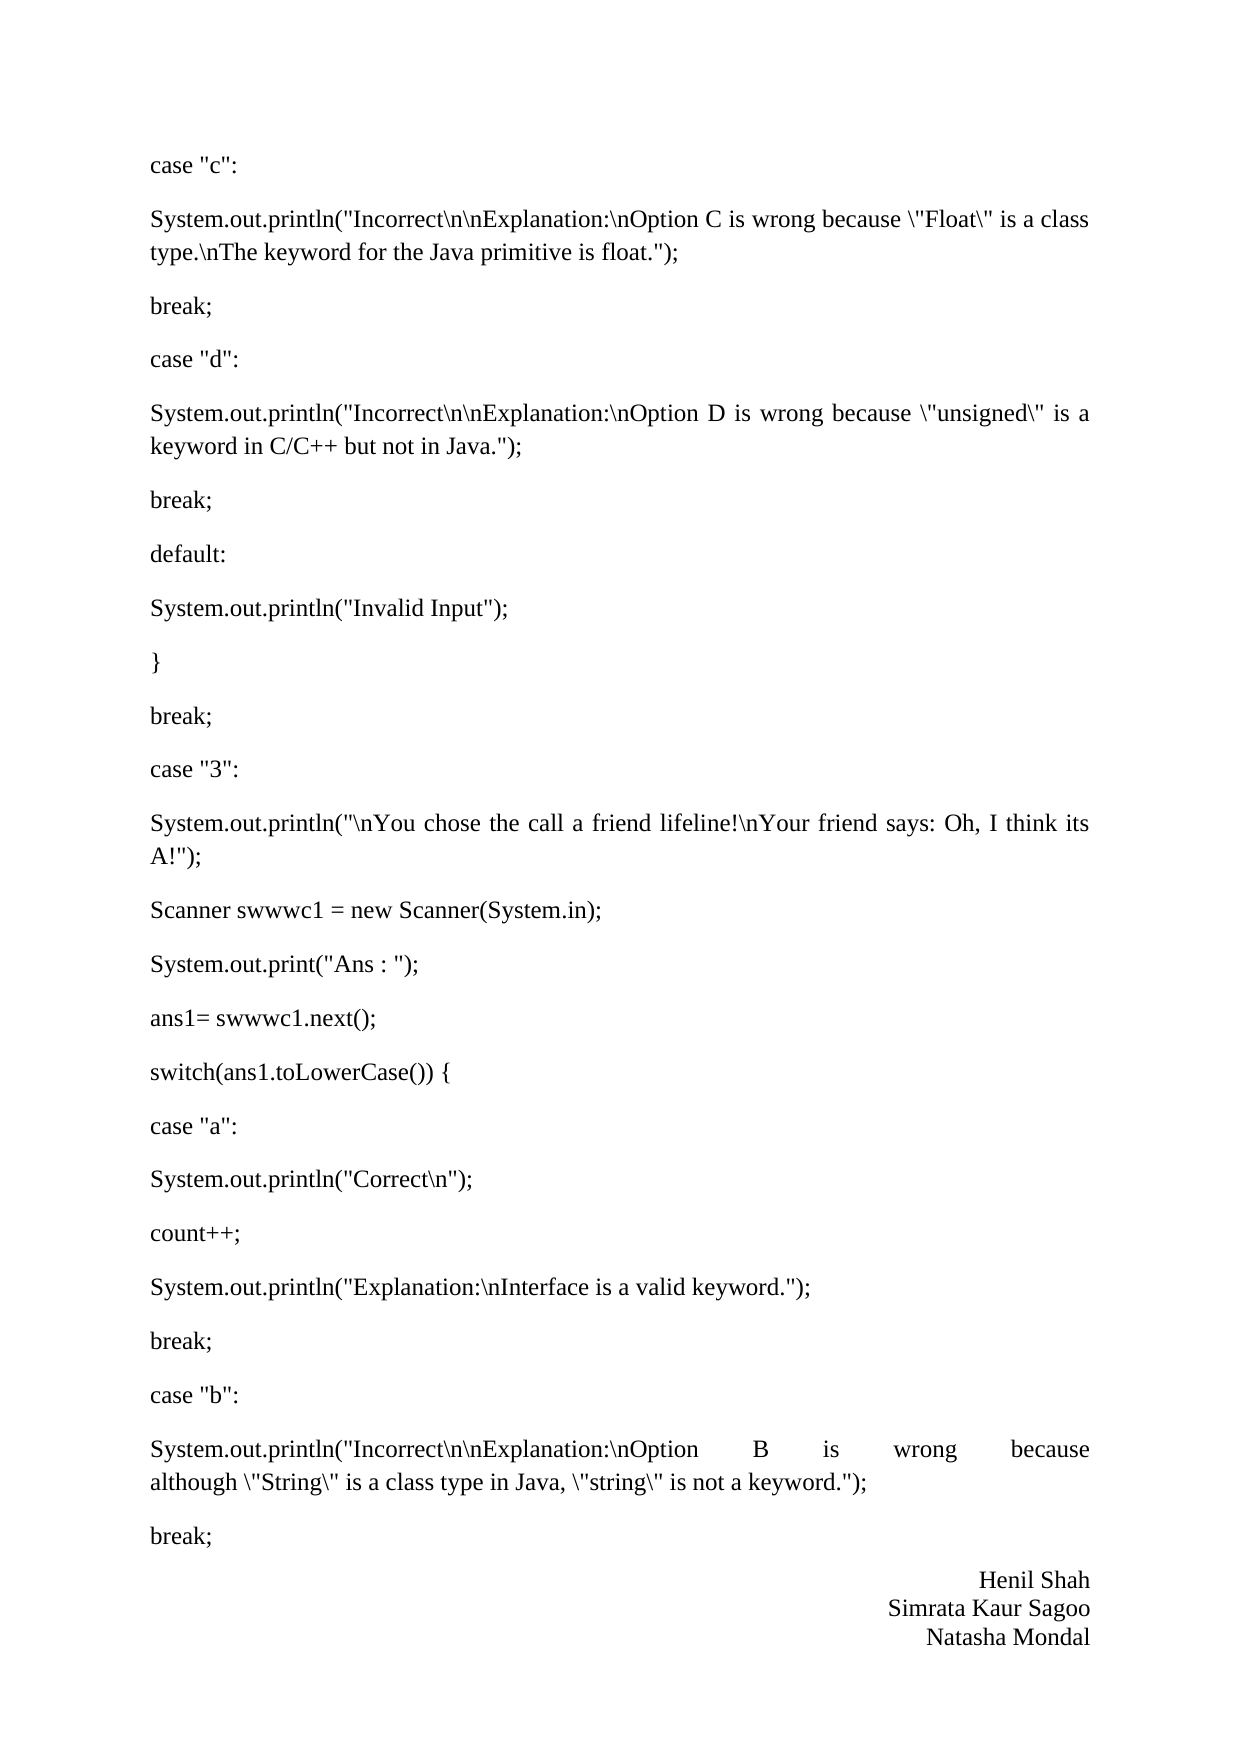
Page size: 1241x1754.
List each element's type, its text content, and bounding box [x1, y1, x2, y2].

text case "c": [150, 150, 1090, 179]
text System.out.println("Incorrect\n\nExplanation:\nOption B is wrong because although \"String\" is a class type in Java, \"string\" is not a keyword."); [150, 1434, 1090, 1496]
text break; [150, 485, 1090, 514]
text case "a": [150, 1111, 1090, 1139]
text switch(ans1.toLowerCase()) { [150, 1057, 1090, 1086]
text Scanner swwwc1 = new Scanner(System.in); [150, 895, 1090, 924]
text break; [150, 701, 1090, 729]
text } [150, 647, 1090, 676]
text System.out.println("Explanation:\nInterface is a valid keyword."); [150, 1272, 1090, 1301]
text System.out.println("Invalid Input"); [150, 593, 1090, 622]
text case "d": [150, 344, 1090, 373]
text case "3": [150, 754, 1090, 783]
text break; [150, 1326, 1090, 1355]
text System.out.println("Correct\n"); [150, 1164, 1090, 1193]
text default: [150, 539, 1090, 568]
text case "b": [150, 1380, 1090, 1409]
text System.out.println("\nYou chose the call a friend lifeline!\nYour friend says: Oh, I think its A!"); [150, 808, 1090, 870]
text break; [150, 291, 1090, 319]
text System.out.print("Ans : "); [150, 949, 1090, 978]
text count++; [150, 1218, 1090, 1247]
text break; [150, 1521, 1090, 1549]
text System.out.println("Incorrect\n\nExplanation:\nOption C is wrong because \"Float\" is a class type.\nThe keyword for the Java primitive is float."); [150, 204, 1090, 266]
text System.out.println("Incorrect\n\nExplanation:\nOption D is wrong because \"unsigned\" is a keyword in C/C++ but not in Java."); [150, 398, 1090, 460]
text ans1= swwwc1.next(); [150, 1003, 1090, 1032]
